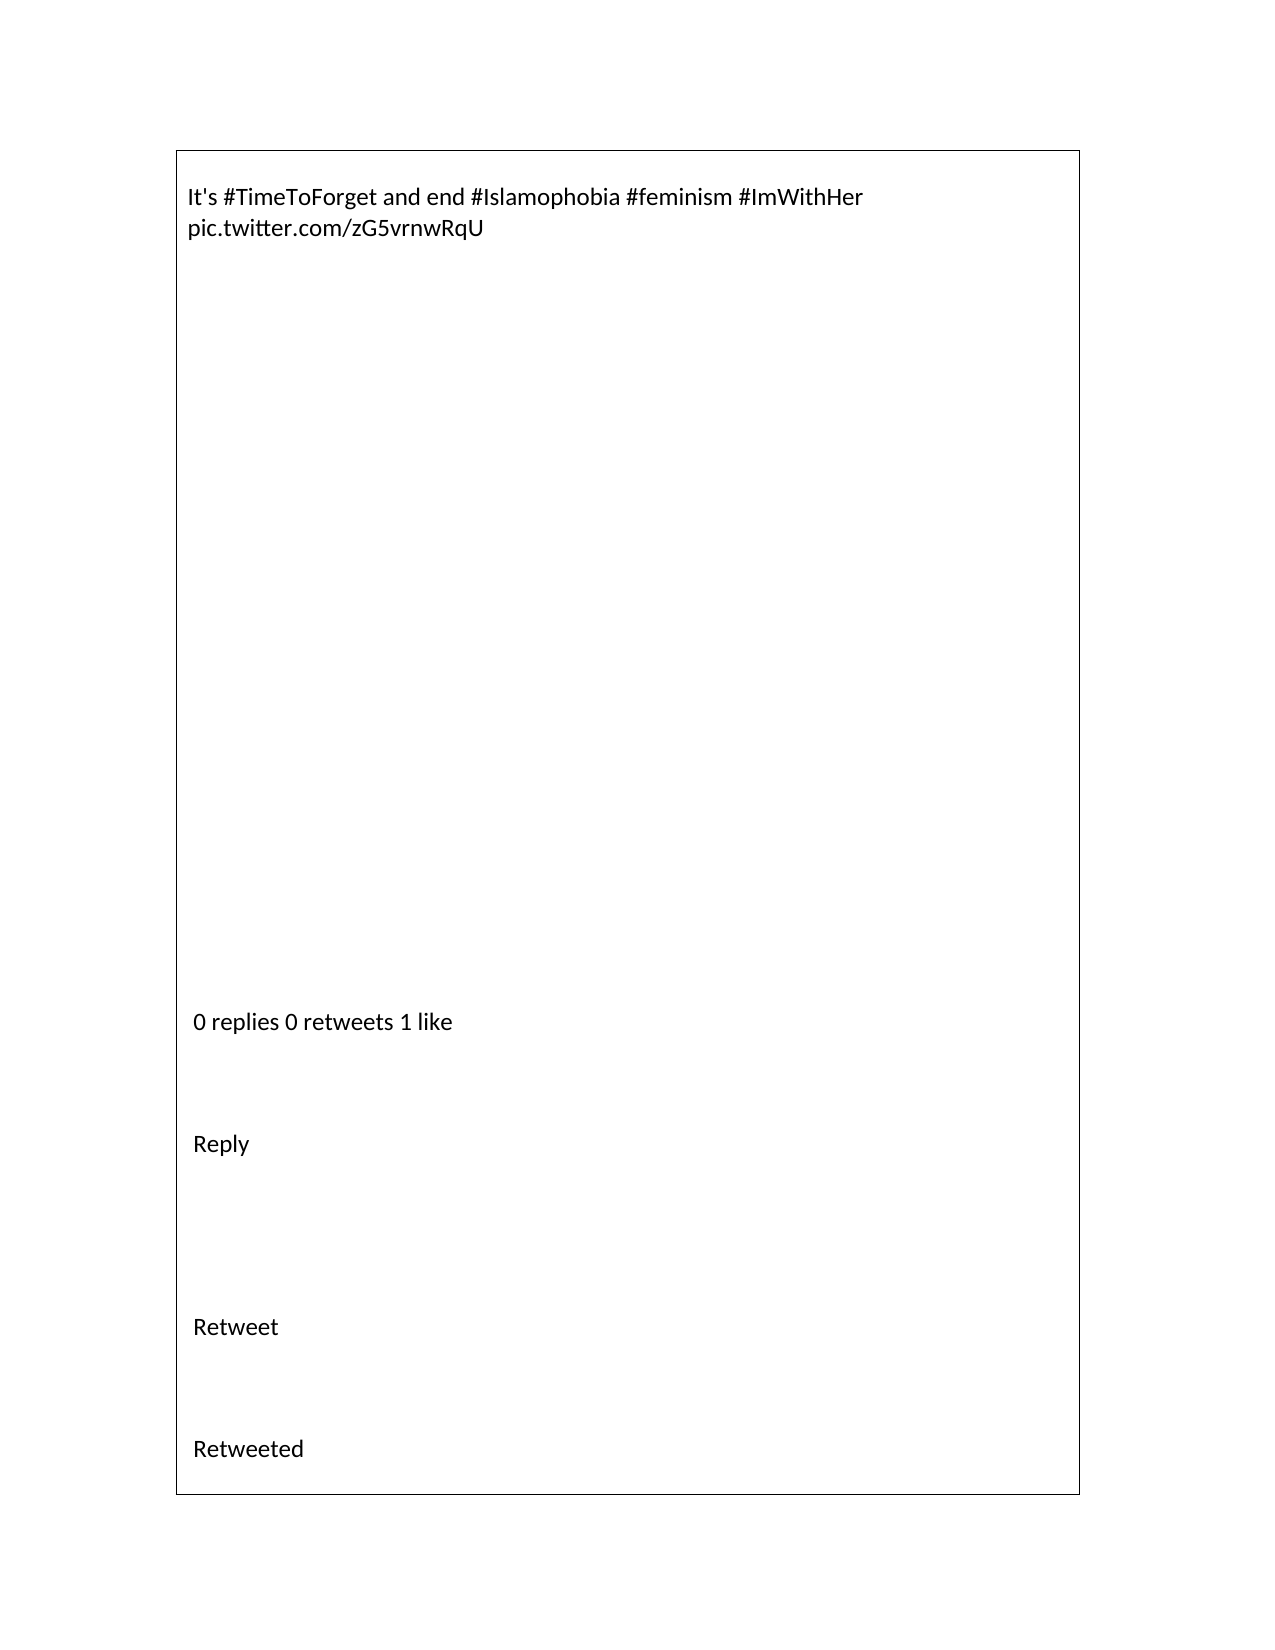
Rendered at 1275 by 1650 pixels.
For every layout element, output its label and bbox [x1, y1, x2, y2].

table_cell [177, 151, 1079, 1494]
